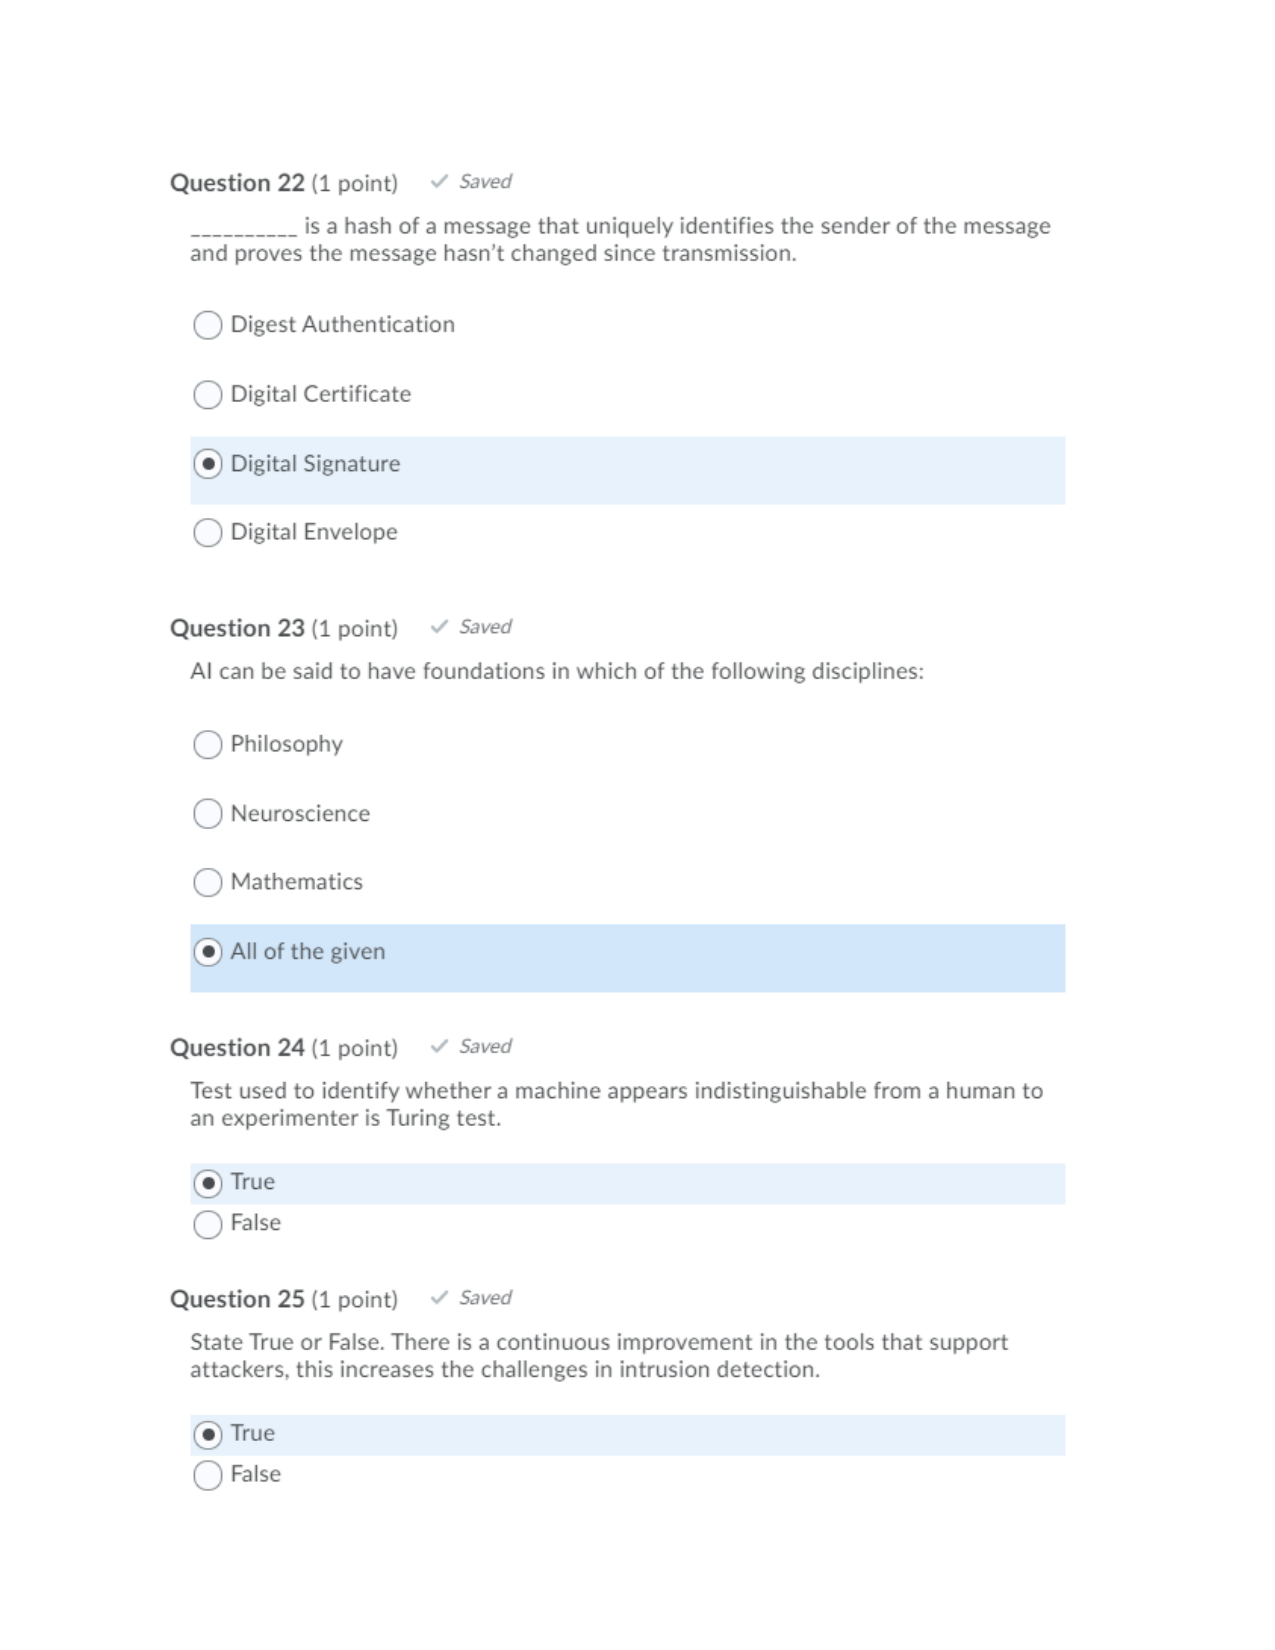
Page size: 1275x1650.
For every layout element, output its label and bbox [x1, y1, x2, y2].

picture [150, 150, 1099, 1500]
